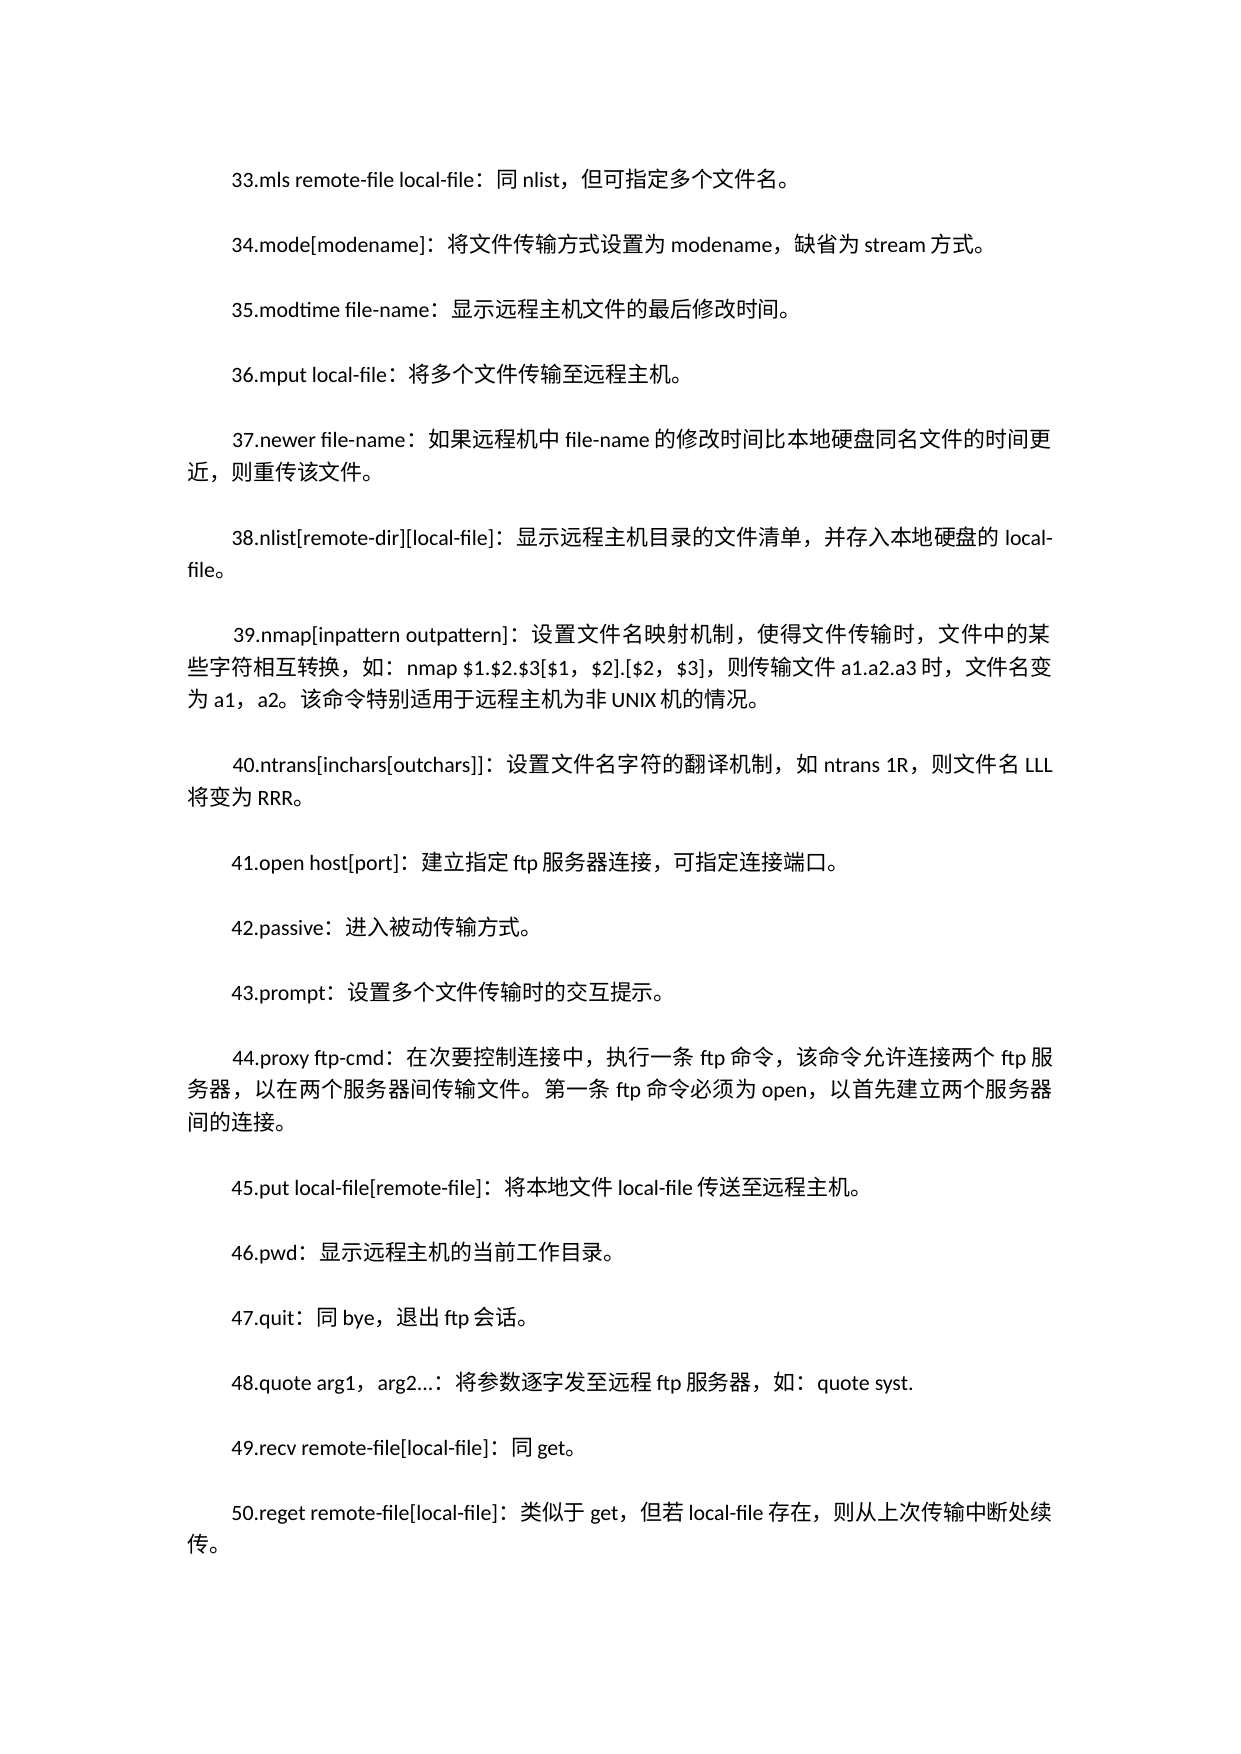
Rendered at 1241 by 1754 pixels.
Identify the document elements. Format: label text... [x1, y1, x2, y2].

text 36.mput local-file：将多个文件传输至远程主机。 [187, 357, 1053, 389]
text 34.mode[modename]：将文件传输方式设置为modename，缺省为stream方式。 [187, 227, 1053, 259]
text 42.passive：进入被动传输方式。 [187, 909, 1053, 942]
text 47.quit：同bye，退出ftp会话。 [187, 1299, 1053, 1332]
text 40.ntrans[inchars[outchars]]：设置文件名字符的翻译机制，如ntrans 1R，则文件名LLL将变为RRR。 [187, 747, 1053, 812]
text 39.nmap[inpattern outpattern]：设置文件名映射机制，使得文件传输时，文件中的某些字符相互转换，如：nmap $1.$2.$3[$1，$2].[$2，$3]，则传输文件a1.a2.a3时，文件名变为a1，a2。该命令特别适用于远程主机为非UNIX机的情况。 [187, 617, 1053, 714]
text 44.proxy ftp-cmd：在次要控制连接中，执行一条ftp命令，该命令允许连接两个ftp服务器，以在两个服务器间传输文件。第一条ftp命令必须为open，以首先建立两个服务器间的连接。 [187, 1039, 1053, 1137]
text 37.newer file-name：如果远程机中file-name的修改时间比本地硬盘同名文件的时间更近，则重传该文件。 [187, 422, 1053, 487]
text 33.mls remote-file local-file：同nlist，但可指定多个文件名。 [187, 162, 1053, 194]
text 43.prompt：设置多个文件传输时的交互提示。 [187, 974, 1053, 1007]
text 38.nlist[remote-dir][local-file]：显示远程主机目录的文件清单，并存入本地硬盘的local-file。 [187, 519, 1053, 584]
text 48.quote arg1，arg2...：将参数逐字发至远程ftp服务器，如：quote syst. [187, 1364, 1053, 1397]
text 35.modtime file-name：显示远程主机文件的最后修改时间。 [187, 292, 1053, 324]
text 49.recv remote-file[local-file]：同get。 [187, 1429, 1053, 1462]
text 45.put local-file[remote-file]：将本地文件local-file传送至远程主机。 [187, 1169, 1053, 1202]
text 46.pwd：显示远程主机的当前工作目录。 [187, 1234, 1053, 1267]
text 41.open host[port]：建立指定ftp服务器连接，可指定连接端口。 [187, 844, 1053, 877]
text 50.reget remote-file[local-file]：类似于get，但若local-file存在，则从上次传输中断处续传。 [187, 1494, 1053, 1559]
